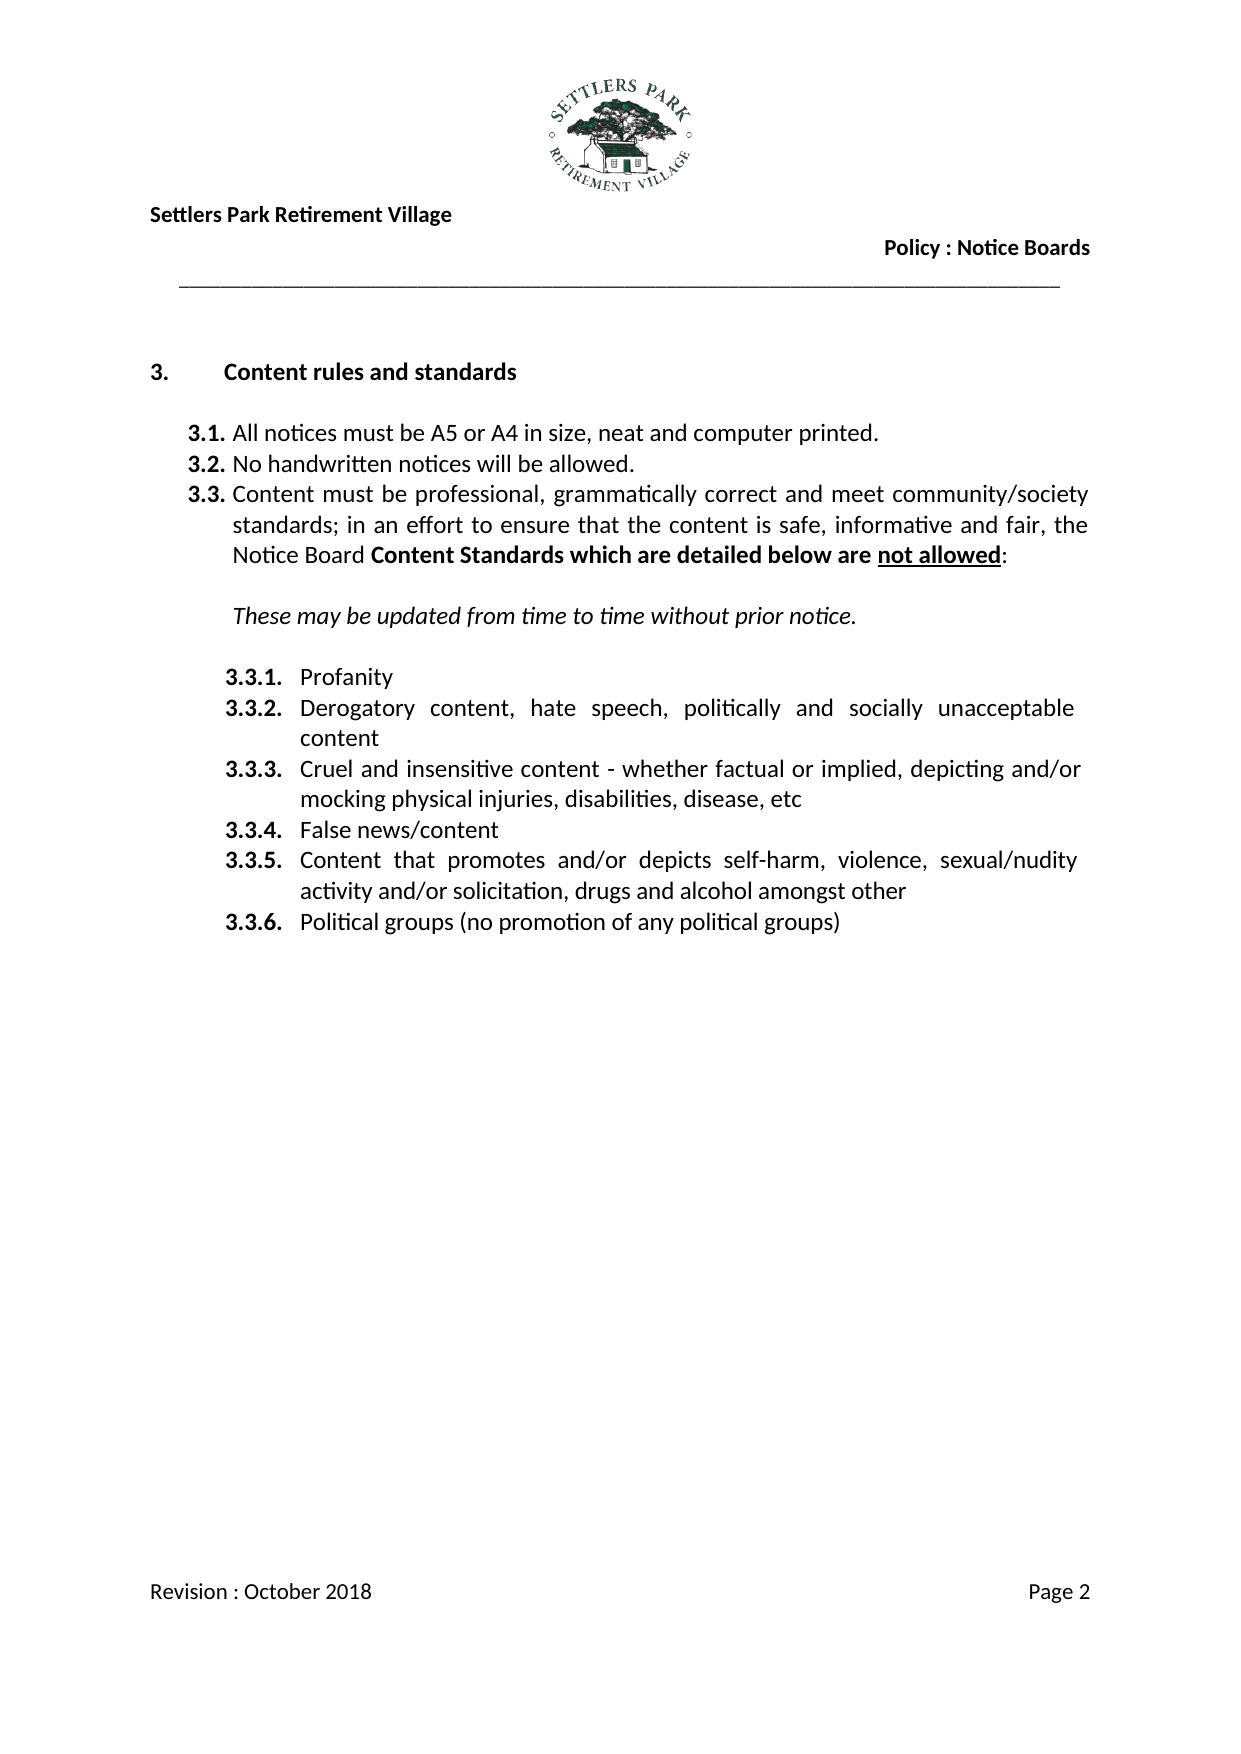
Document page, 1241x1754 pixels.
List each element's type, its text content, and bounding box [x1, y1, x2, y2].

list No handwritten notices will be allowed. [187, 448, 1090, 478]
list Content that promotes and/or depicts self-harm, violence, sexual/nudity activity and/or solicitation, drugs and alcohol amongst other [225, 845, 1090, 906]
text These may be updated from time to time without prior notice. [232, 601, 1090, 631]
list Profanity [225, 662, 1090, 692]
list Content rules and standards [150, 356, 1090, 387]
picture [533, 73, 707, 197]
list False news/content [225, 814, 1090, 845]
list Content must be professional, grammatically correct and meet community/society standards; in an effort to ensure that the content is safe, informative and fair, the Notice Board Content Standards which are detailed below are not allowed: [187, 478, 1090, 570]
list Cruel and insensitive content - whether factual or implied, depicting and/or mocking physical injuries, disabilities, disease, etc [225, 753, 1090, 814]
list All notices must be A5 or A4 in size, neat and computer printed. [187, 417, 1090, 448]
list Political groups (no promotion of any political groups) [225, 906, 1090, 936]
list Derogatory content, hate speech, politically and socially unacceptable content [225, 692, 1090, 753]
